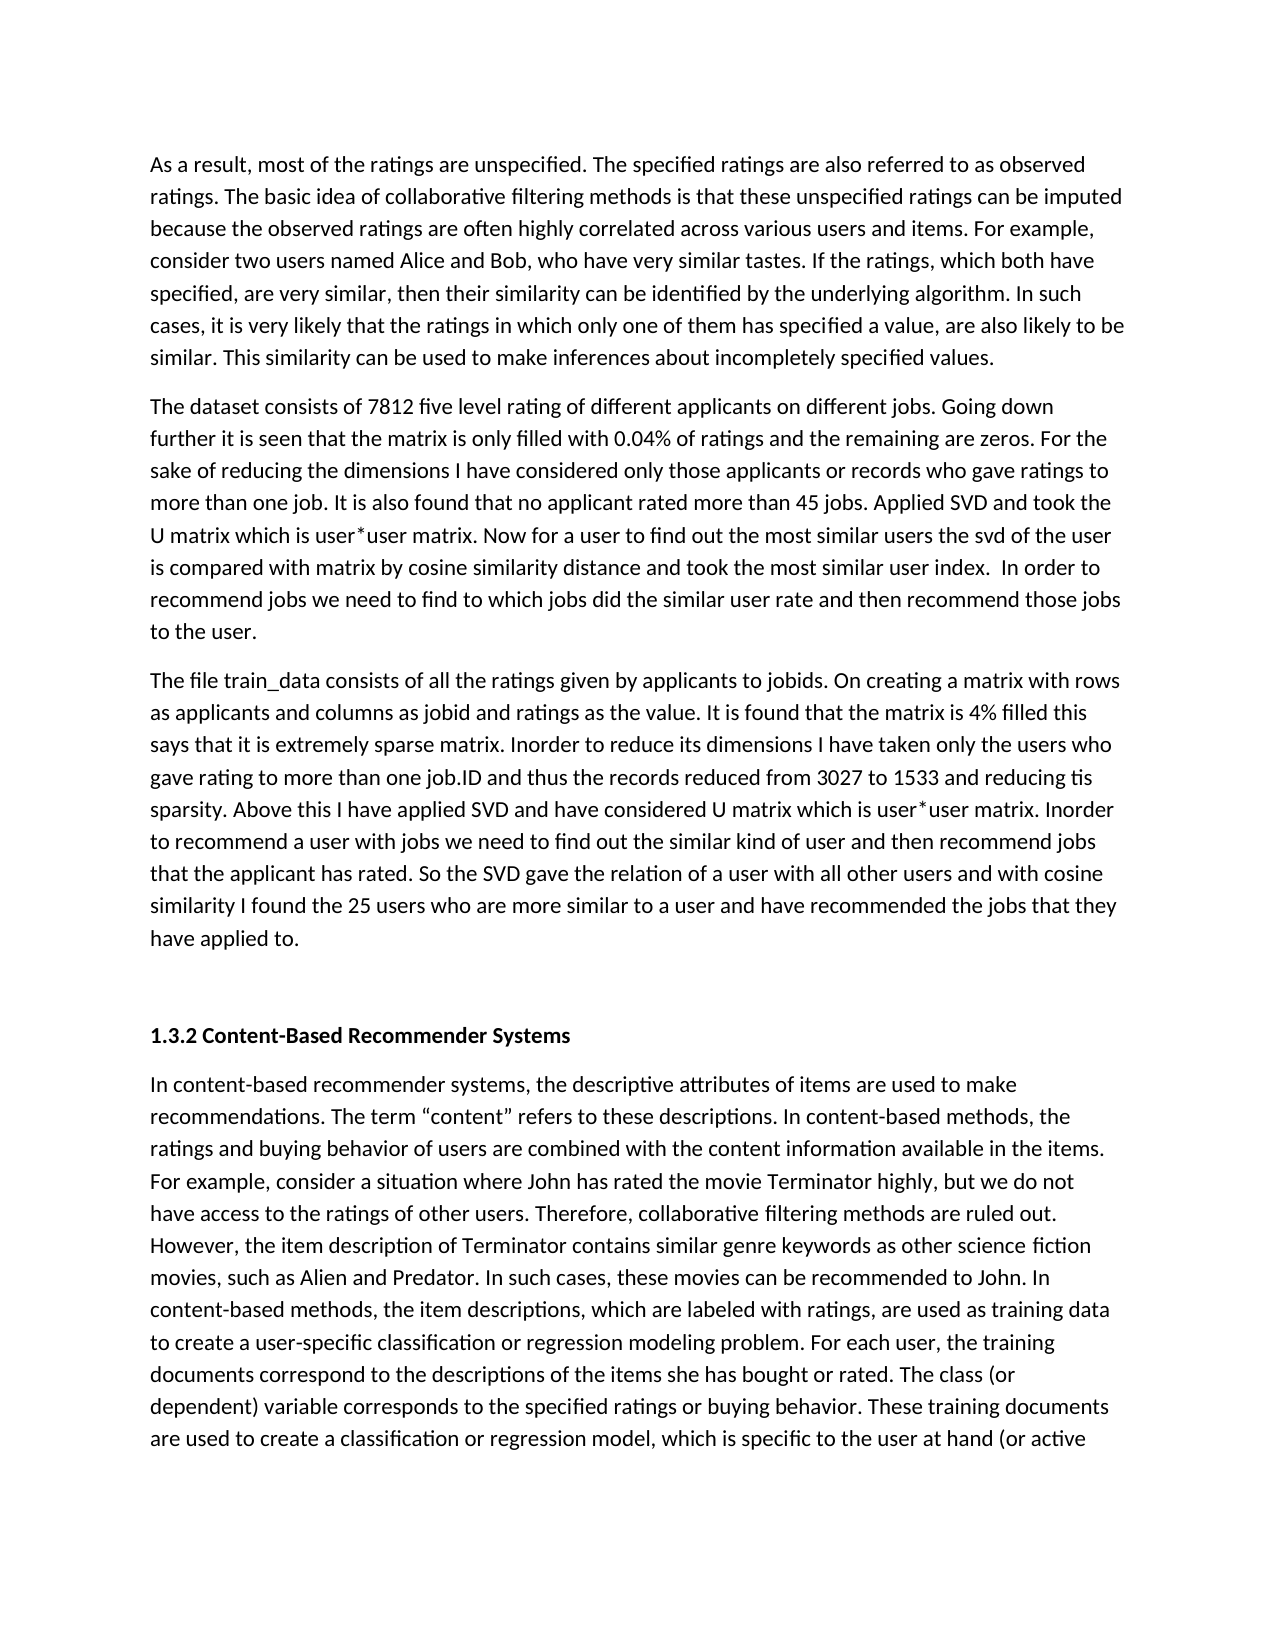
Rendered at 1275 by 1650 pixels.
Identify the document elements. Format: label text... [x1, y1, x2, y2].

text The file train_data consists of all the ratings given by applicants to jobids. On creating a matrix with rows as applicants and columns as jobid and ratings as the value. It is found that the matrix is 4% filled this says that it is extremely sparse matrix. Inorder to reduce its dimensions I have taken only the users who gave rating to more than one job.ID and thus the records reduced from 3027 to 1533 and reducing tis sparsity. Above this I have applied SVD and have considered U matrix which is user*user matrix. Inorder to recommend a user with jobs we need to find out the similar kind of user and then recommend jobs that the applicant has rated. So the SVD gave the relation of a user with all other users and with cosine similarity I found the 25 users who are more similar to a user and have recommended the jobs that they have applied to. [150, 925, 1125, 1210]
text Collaborative Filtering Models [150, 199, 1125, 227]
text 1.3.2 Content-Based Recommender Systems [150, 1280, 1125, 1308]
text Collaborative ﬁltering models use the collaborative power of the ratings provided by multiple users to make recommendations. The main challenge in designing collaborative ﬁltering methods is that the underlying ratings matrices are sparse. Consider an example of a movie application in which users specify ratings indicating their like or dislike of speciﬁc movies. Most users would have viewed only a small fraction of the large universe of available movies. As a result, most of the ratings are unspeciﬁed. The speciﬁed ratings are also referred to as observed ratings. The basic idea of collaborative ﬁltering methods is that these unspeciﬁed ratings can be imputed because the observed ratings are often highly correlated across various users and items. For example, consider two users named Alice and Bob, who have very similar tastes. If the ratings, which both have speciﬁed, are very similar, then their similarity can be identiﬁed by the underlying algorithm. In such cases, it is very likely that the ratings in which only one of them has speciﬁed a value, are also likely to be similar. This similarity can be used to make inferences about incompletely speciﬁed values. [150, 248, 1125, 630]
text The dataset consists of 7812 five level rating of different applicants on different jobs. Going down further it is seen that the matrix is only filled with 0.04% of ratings and the remaining are zeros. For the sake of reducing the dimensions I have considered only those applicants or records who gave ratings to more than one job. It is also found that no applicant rated more than 45 jobs. Applied SVD and took the U matrix which is user*user matrix. Now for a user to find out the most similar users the svd of the user is compared with matrix by cosine similarity distance and took the most similar user index. In order to recommend jobs we need to find to which jobs did the similar user rate and then recommend those jobs to the user. [150, 651, 1125, 904]
